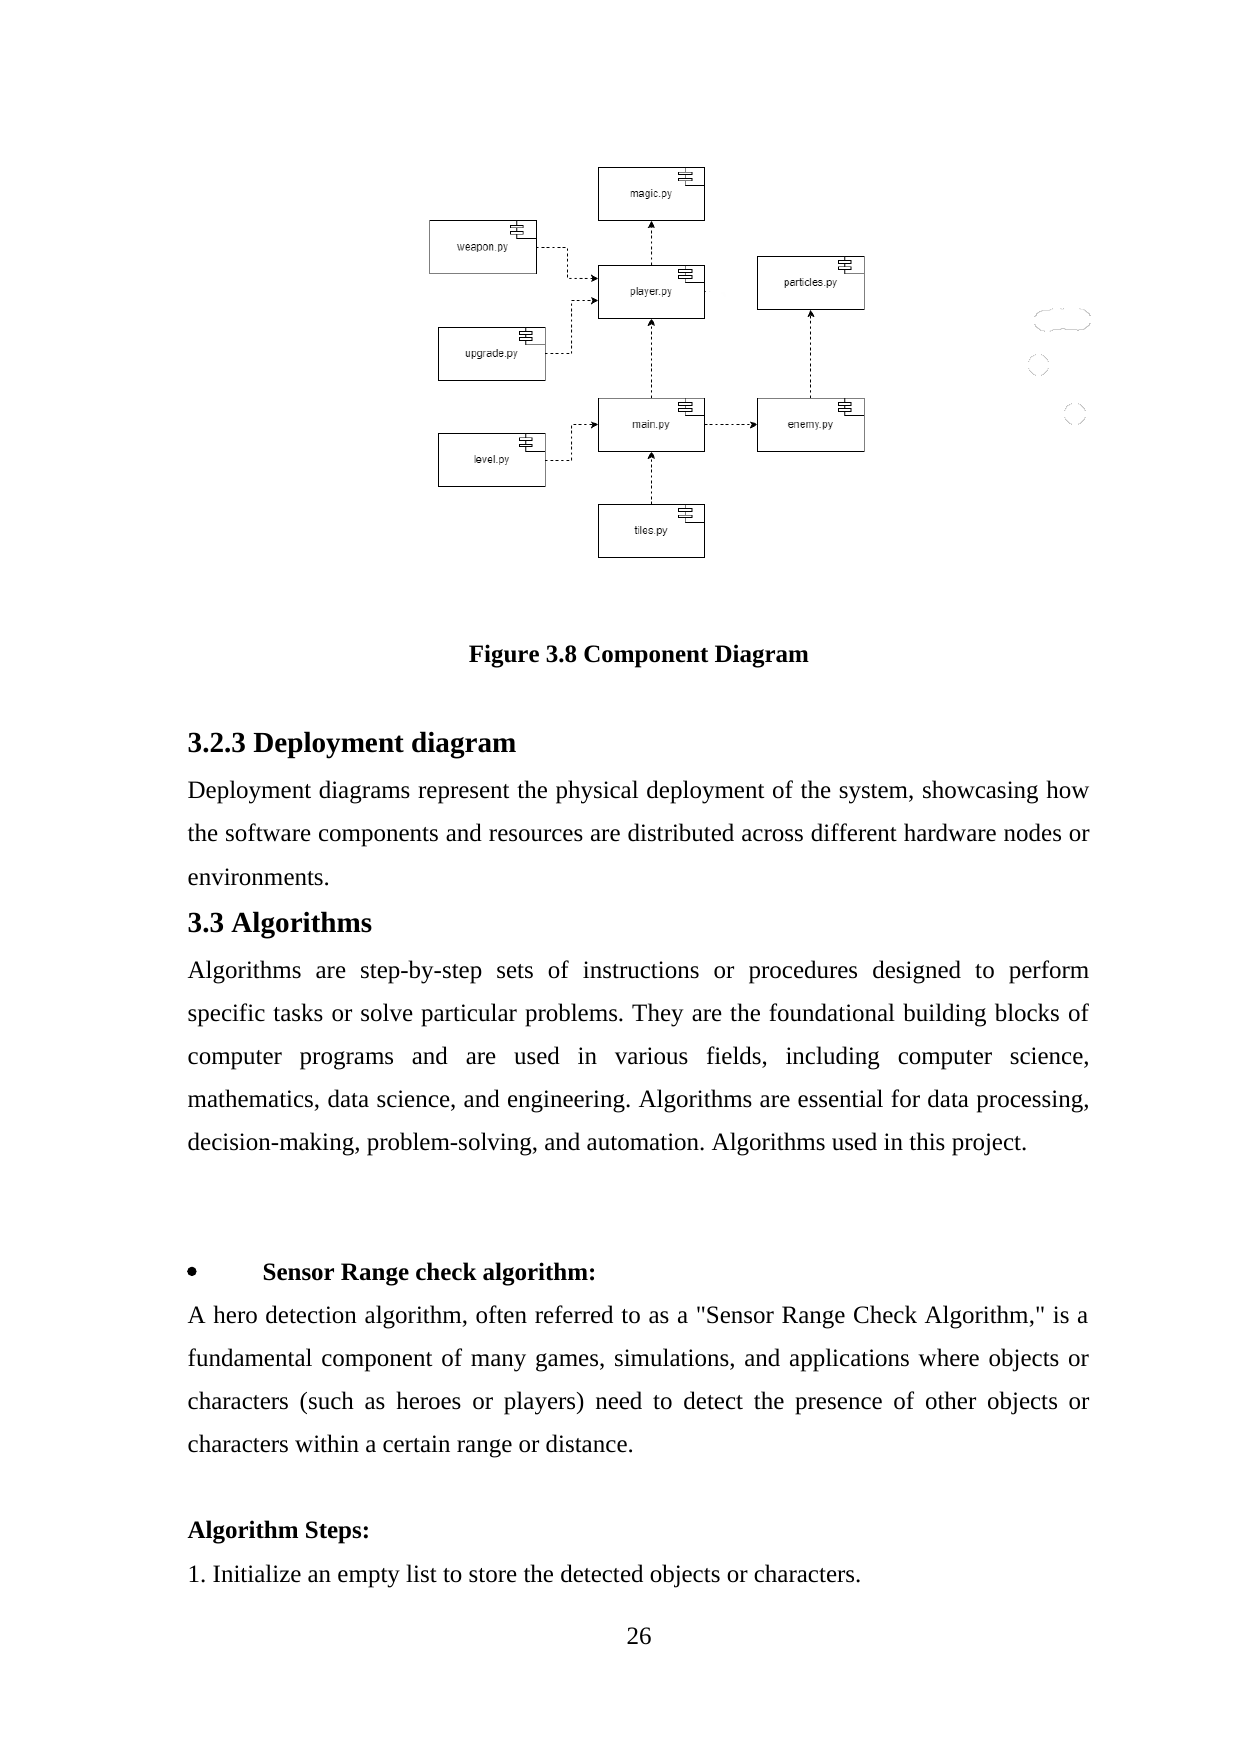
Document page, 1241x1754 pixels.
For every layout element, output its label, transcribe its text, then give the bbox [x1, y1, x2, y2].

list 1. Initialize an empty list to store the detected objects or characters. [187, 1559, 1090, 1587]
list A hero detection algorithm, often referred to as a "Sensor Range Check Algorithm," is a fundamental component of many games, simulations, and applications where objects or characters (such as heroes or players) need to detect the presence of other objects or characters within a certain range or distance. [187, 1300, 1090, 1458]
subtitle 3.2.3 Deployment diagram [187, 725, 1090, 758]
picture [367, 150, 911, 625]
text Deployment diagrams represent the physical deployment of the system, showcasing how the software components and resources are distributed across different hardware nodes or environments. [187, 775, 1090, 890]
subtitle 3.3 Algorithms [187, 905, 1090, 938]
text Algorithms are step-by-step sets of instructions or procedures designed to perform specific tasks or solve particular problems. They are the foundational building blocks of computer programs and are used in various fields, including computer science, mathematics, data science, and engineering. Algorithms are essential for data processing, decision-making, problem-solving, and automation. Algorithms used in this project. [187, 955, 1090, 1156]
picture [1034, 308, 1091, 332]
text Figure 3.8 Component Diagram [187, 639, 1090, 667]
picture [1064, 403, 1086, 425]
list Algorithm Steps: [187, 1516, 1090, 1544]
picture [1028, 354, 1049, 376]
list Sensor Range check algorithm: [187, 1257, 1090, 1286]
